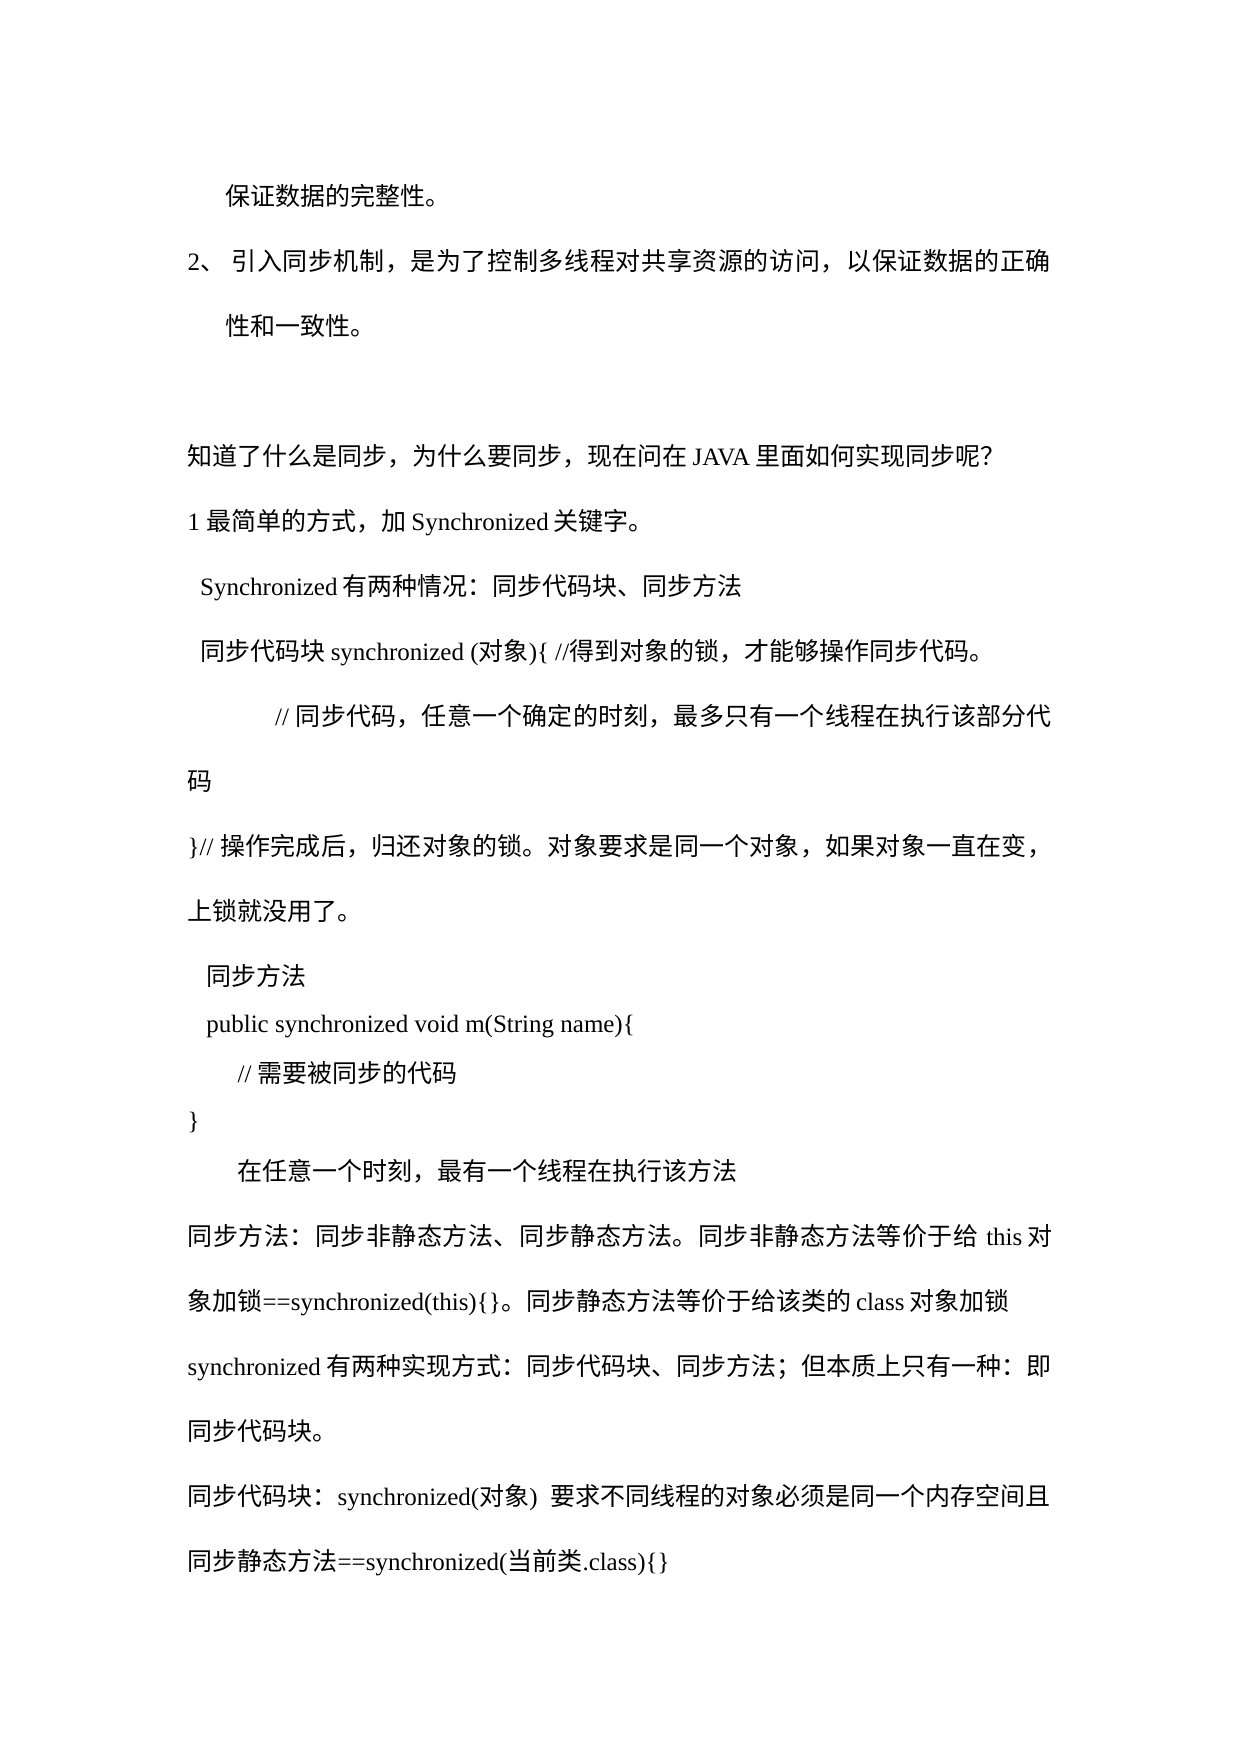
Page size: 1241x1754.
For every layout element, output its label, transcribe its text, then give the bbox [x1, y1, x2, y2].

text 同步代码块：synchronized(对象) 要求不同线程的对象必须是同一个内存空间且 [187, 1462, 1053, 1527]
text 同步代码块 synchronized (对象){ //得到对象的锁，才能够操作同步代码。 [187, 617, 1053, 682]
text Synchronized有两种情况：同步代码块、同步方法 [187, 552, 1053, 617]
text } [187, 1104, 1053, 1137]
text 知道了什么是同步，为什么要同步，现在问在JAVA里面如何实现同步呢？ [187, 422, 1053, 487]
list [187, 162, 1053, 227]
text 同步方法：同步非静态方法、同步静态方法。同步非静态方法等价于给this对象加锁==synchronized(this){}。同步静态方法等价于给该类的class对象加锁 [187, 1202, 1053, 1332]
text 同步方法 [187, 942, 1053, 1007]
text // 同步代码，任意一个确定的时刻，最多只有一个线程在执行该部分代码 [187, 682, 1053, 812]
text 在任意一个时刻，最有一个线程在执行该方法 [187, 1137, 1053, 1202]
text }// 操作完成后，归还对象的锁。对象要求是同一个对象，如果对象一直在变，上锁就没用了。 [187, 812, 1053, 942]
text 同步静态方法==synchronized(当前类.class){} [187, 1527, 1053, 1592]
text 1 最简单的方式，加Synchronized关键字。 [187, 487, 1053, 552]
text synchronized有两种实现方式：同步代码块、同步方法；但本质上只有一种：即同步代码块。 [187, 1332, 1053, 1462]
text // 需要被同步的代码 [187, 1039, 1053, 1104]
text public synchronized void m(String name){ [187, 1007, 1053, 1039]
list 引入同步机制，是为了控制多线程对共享资源的访问，以保证数据的正确性和一致性。 [187, 227, 1053, 357]
